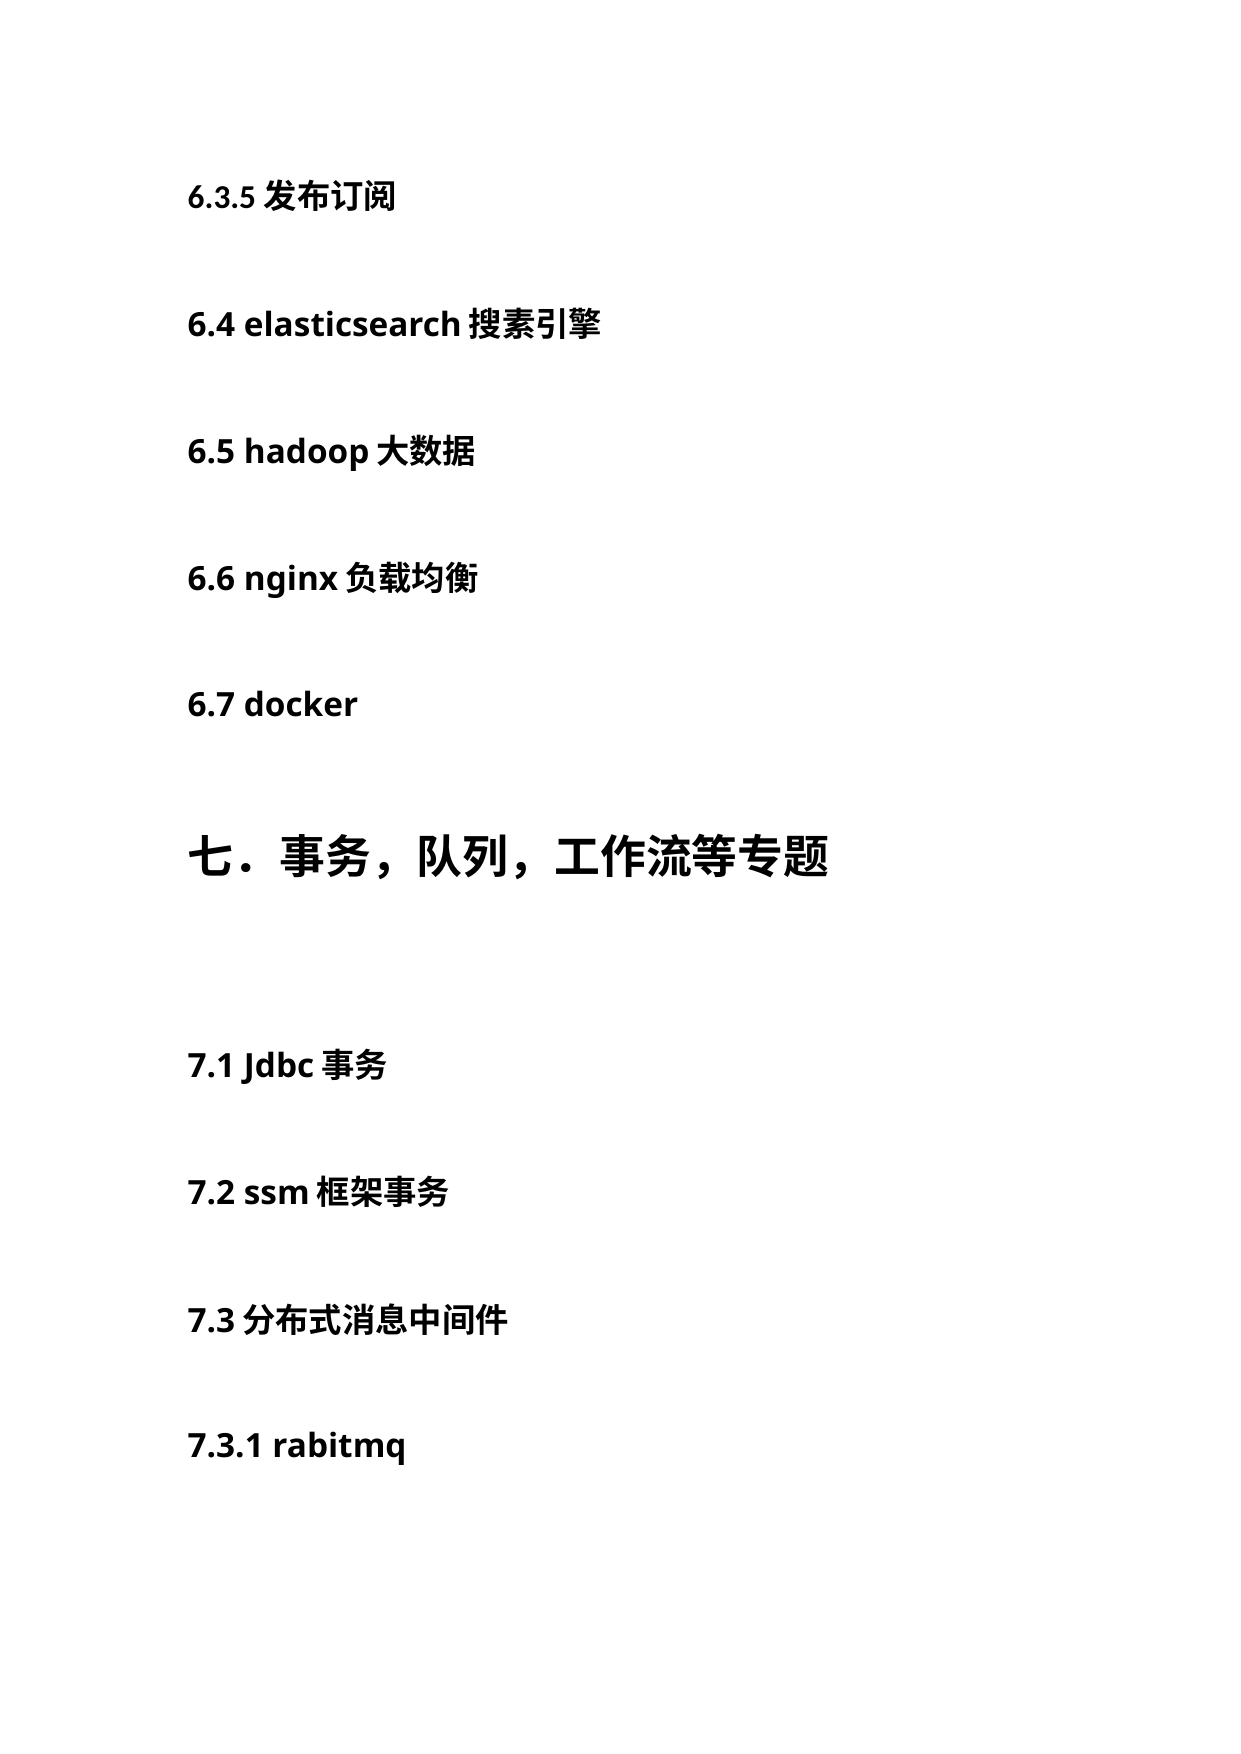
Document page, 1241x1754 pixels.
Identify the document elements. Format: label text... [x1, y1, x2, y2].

subtitle 6.6 nginx负载均衡 [187, 544, 1053, 609]
subtitle 6.7 docker [187, 671, 1053, 736]
subtitle 七．事务，队列，工作流等专题 [187, 805, 1053, 902]
subtitle 7.2 ssm框架事务 [187, 1158, 1053, 1223]
subtitle 7.3.1 rabitmq [187, 1412, 1053, 1477]
subtitle 7.1 Jdbc事务 [187, 1030, 1053, 1095]
subtitle 7.3分布式消息中间件 [187, 1285, 1053, 1350]
subtitle 6.4 elasticsearch搜素引擎 [187, 289, 1053, 354]
subtitle 6.5 hadoop大数据 [187, 417, 1053, 482]
subtitle 6.3.5 发布订阅 [187, 162, 1053, 227]
